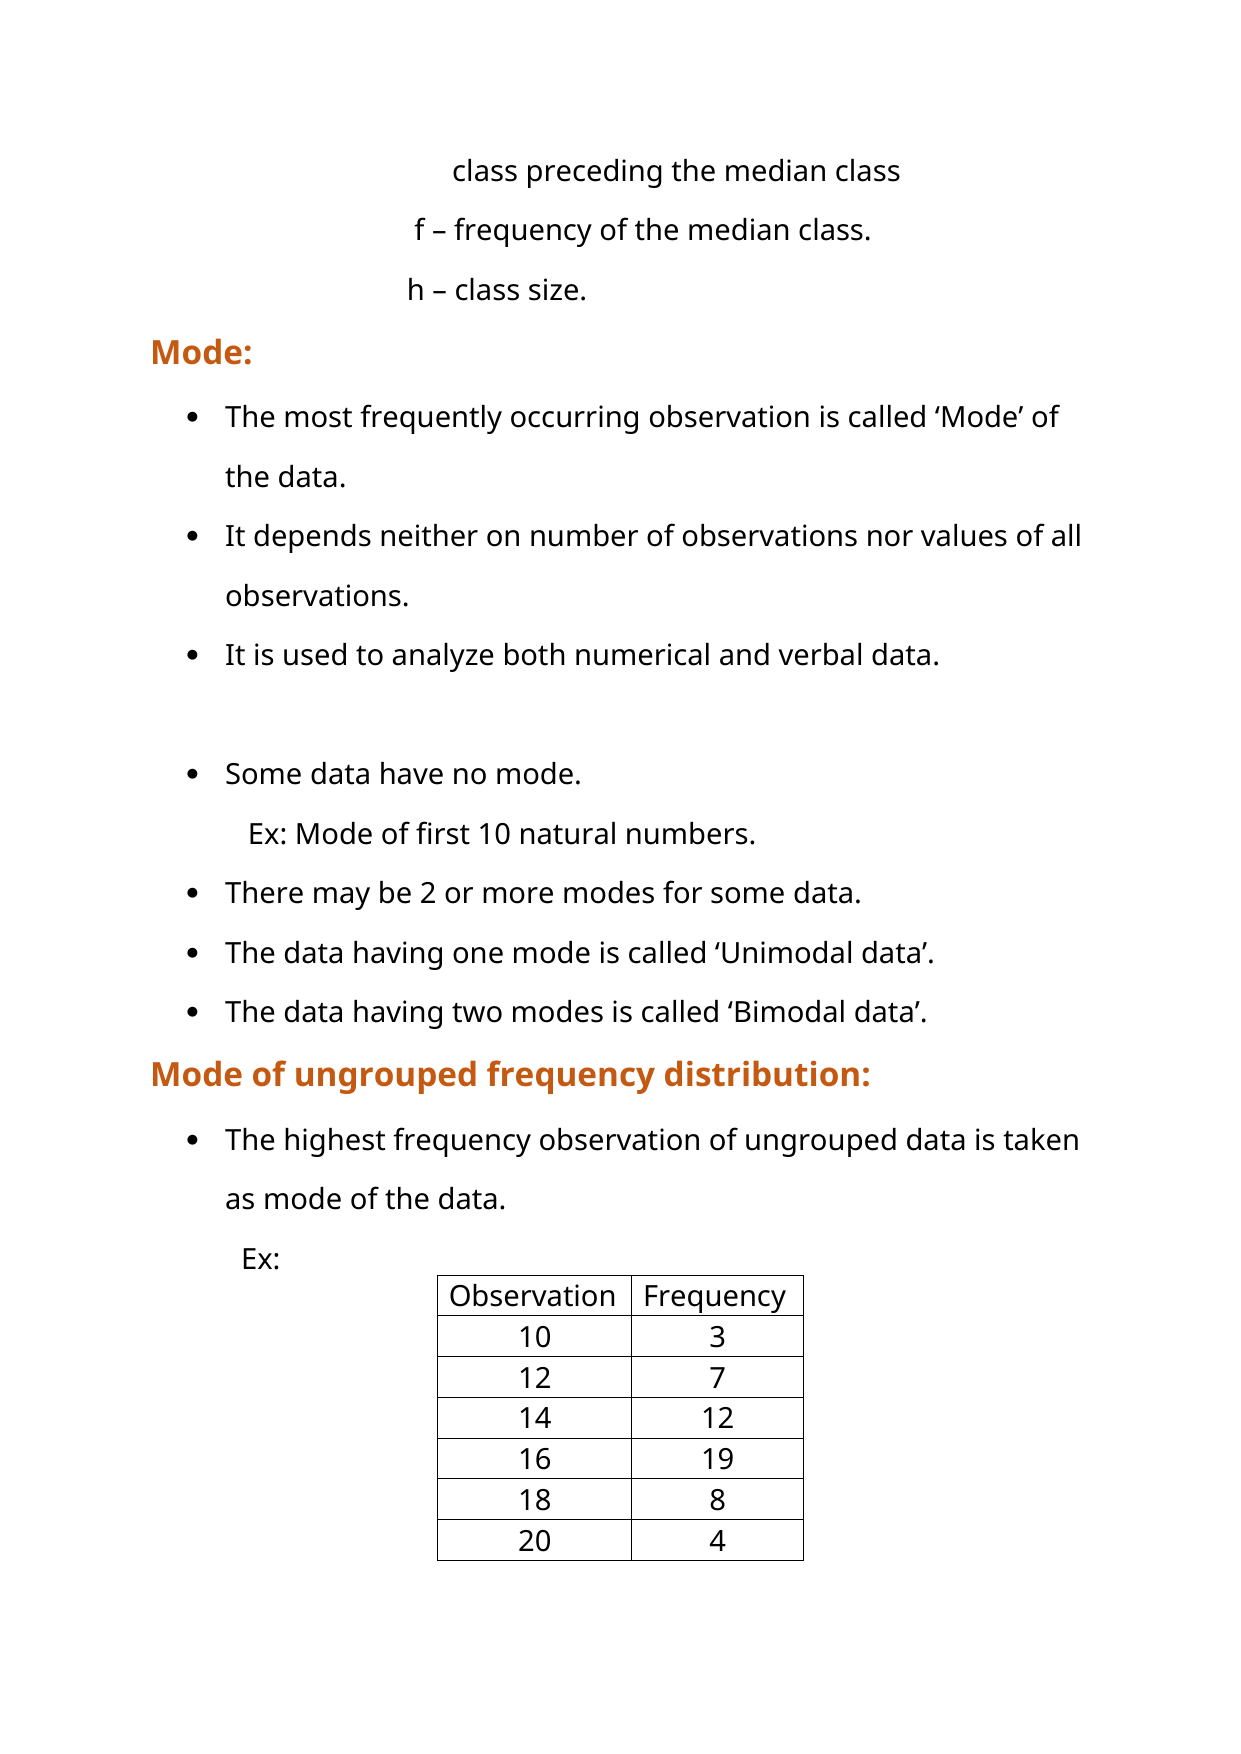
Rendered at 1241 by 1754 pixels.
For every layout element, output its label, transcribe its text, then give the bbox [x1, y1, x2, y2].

table_cell 8 [632, 1479, 803, 1519]
list Some data have no mode. [187, 753, 1090, 793]
list Ex: Mode of first 10 natural numbers. [225, 813, 1090, 853]
list Mode: [150, 328, 1090, 374]
table_cell 3 [632, 1316, 803, 1356]
table_cell 14 [438, 1398, 631, 1437]
list The data having two modes is called ‘Bimodal data’. [187, 991, 1090, 1031]
list Ex: [150, 1238, 1090, 1278]
table_cell 16 [438, 1439, 631, 1478]
table_cell 7 [632, 1357, 803, 1397]
list The data having one mode is called ‘Unimodal data’. [187, 932, 1090, 972]
table_header Observation [438, 1276, 631, 1315]
table_cell 10 [438, 1316, 631, 1356]
table_header Frequency [632, 1276, 803, 1315]
list Mode of ungrouped frequency distribution: [150, 1051, 1090, 1096]
list The highest frequency observation of ungrouped data is taken as mode of the data. [187, 1119, 1090, 1218]
list f – frequency of the median class. [225, 209, 1090, 249]
table_cell 19 [632, 1439, 803, 1478]
list h – class size. [225, 269, 1090, 309]
table_cell 12 [438, 1357, 631, 1397]
table_cell 12 [632, 1398, 803, 1437]
list It depends neither on number of observations nor values of all observations. [187, 516, 1090, 615]
list The most frequently occurring observation is called ‘Mode’ of the data. [187, 397, 1090, 496]
table_cell 4 [632, 1520, 803, 1560]
list There may be 2 or more modes for some data. [187, 872, 1090, 912]
table_cell 18 [438, 1479, 631, 1519]
list class preceding the median class [225, 150, 1090, 190]
list It is used to analyze both numerical and verbal data. [187, 634, 1090, 674]
table_cell 20 [438, 1520, 631, 1560]
